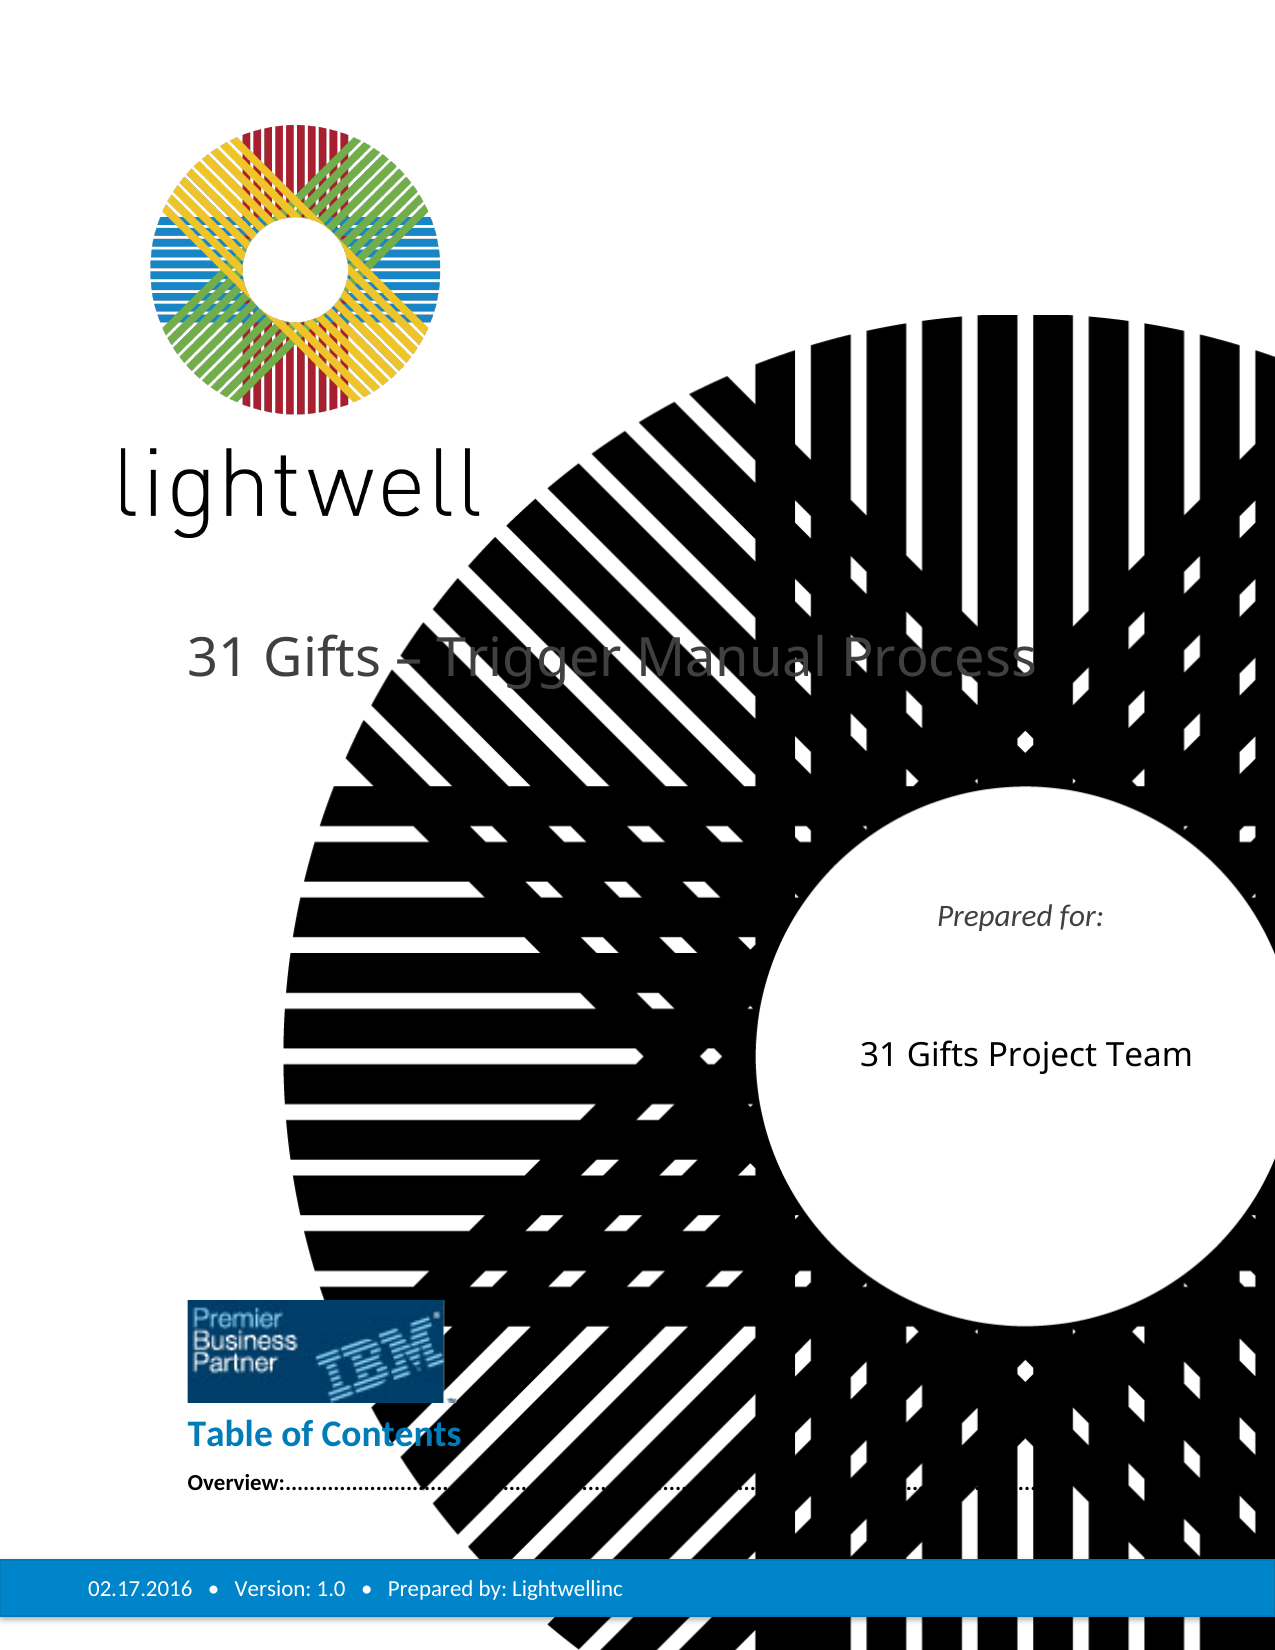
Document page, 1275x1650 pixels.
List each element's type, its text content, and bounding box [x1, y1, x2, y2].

picture [275, 1618, 1275, 1650]
text 31 Gifts – Trigger Manual Process [187, 539, 1087, 693]
picture [121, 125, 1275, 1558]
